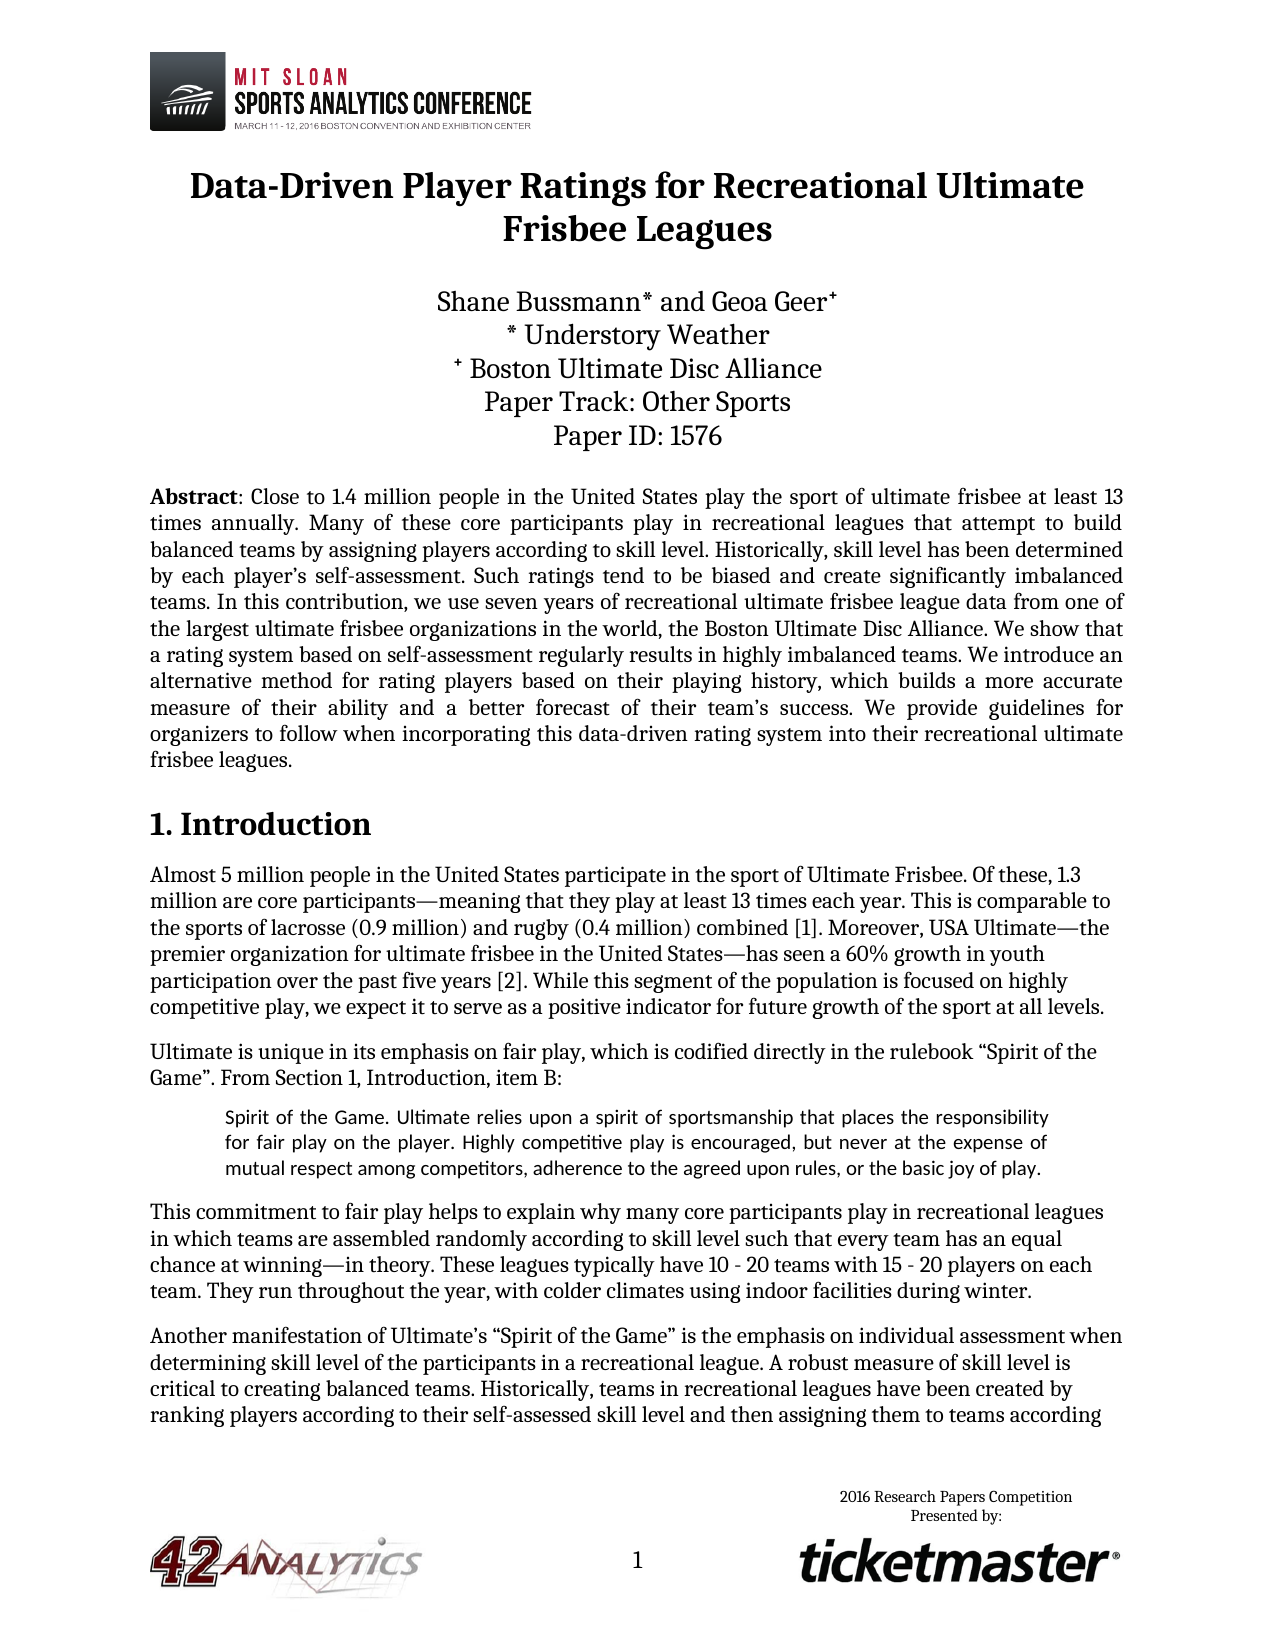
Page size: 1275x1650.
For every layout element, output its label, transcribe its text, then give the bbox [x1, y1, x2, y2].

picture [131, 1517, 433, 1612]
text 1. Introduction [150, 805, 1125, 843]
text Abstract: Close to 1.4 million people in the United States play the sport of ultimate frisbee at least 13 times annually. Many of these core participants play in recreational leagues that attempt to build balanced teams by assigning players according to skill level. Historically, skill level has been determined by each player’s self-assessment. Such ratings tend to be biased and create significantly imbalanced teams. In this contribution, we use seven years of recreational ultimate frisbee league data from one of the largest ultimate frisbee organizations in the world, the Boston Ultimate Disc Alliance. We show that a rating system based on self-assessment regularly results in highly imbalanced teams. We introduce an alternative method for rating players based on their playing history, which builds a more accurate measure of their ability and a better forecast of their team’s success. We provide guidelines for organizers to follow when incorporating this data-driven rating system into their recreational ultimate frisbee leagues. [150, 484, 1125, 774]
text + Boston Ultimate Disc Alliance [150, 352, 1125, 385]
text Paper Track: Other Sports [150, 385, 1125, 419]
text This commitment to fair play helps to explain why many core participants play in recreational leagues in which teams are assembled randomly according to skill level such that every team has an equal chance at winning—in theory. These leagues typically have 10 - 20 teams with 15 - 20 players on each team. They run throughout the year, with colder climates using indoor facilities during winter. [150, 1199, 1125, 1304]
text Ultimate is unique in its emphasis on fair play, which is codified directly in the rulebook “Spirit of the Game”. From Section 1, Introduction, item B: [150, 1039, 1125, 1092]
text Almost 5 million people in the United States participate in the sport of Ultimate Frisbee. Of these, 1.3 million are core participants—meaning that they play at least 13 times each year. This is comparable to the sports of lacrosse (0.9 million) and rugby (0.4 million) combined [1]. Moreover, USA Ultimate—the premier organization for ultimate frisbee in the United States—has seen a 60% growth in youth participation over the past five years [2]. While this segment of the population is focused on highly competitive play, we expect it to serve as a positive indicator for future growth of the sport at all levels. [150, 862, 1125, 1020]
text Shane Bussmann* and Geoa Geer+ [150, 285, 1125, 318]
text Spirit of the Game. Ultimate relies upon a spirit of sportsmanship that places the responsibility for fair play on the player. Highly competitive play is encouraged, but never at the expense of mutual respect among competitors, adherence to the agreed upon rules, or the basic joy of play. [225, 1104, 1050, 1180]
text Data-Driven Player Ratings for Recreational Ultimate Frisbee Leagues [150, 165, 1125, 251]
picture [150, 52, 534, 139]
text Paper ID: 1576 [150, 419, 1125, 452]
text * Understory Weather [150, 318, 1125, 352]
picture [787, 1517, 1132, 1603]
